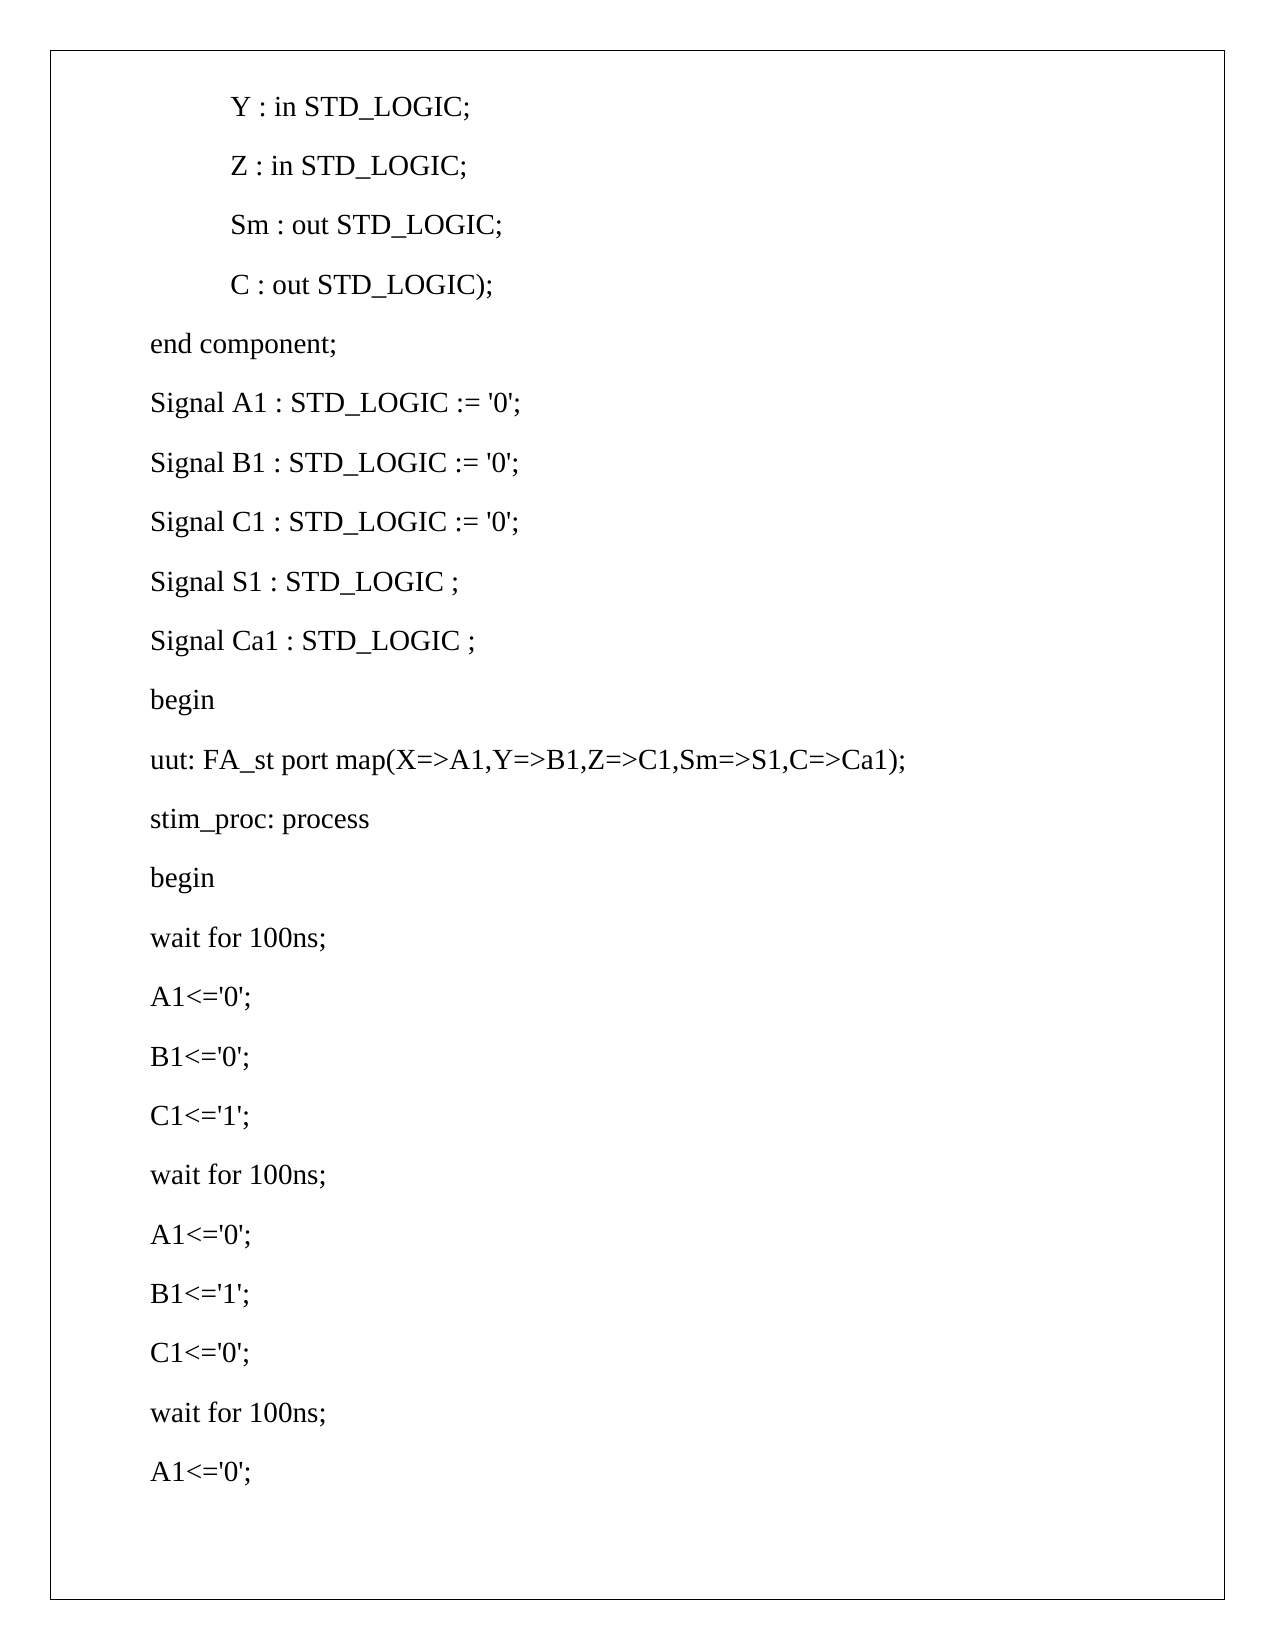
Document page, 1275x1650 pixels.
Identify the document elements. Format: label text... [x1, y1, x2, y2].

text C1<='0'; [150, 1336, 1125, 1369]
text wait for 100ns; [150, 920, 1125, 953]
text begin [150, 861, 1125, 894]
text Sm : out STD_LOGIC; [150, 207, 1125, 241]
text Signal Ca1 : STD_LOGIC ; [150, 623, 1125, 657]
text A1<='0'; [150, 1217, 1125, 1250]
text Signal B1 : STD_LOGIC := '0'; [150, 445, 1125, 478]
text Signal C1 : STD_LOGIC := '0'; [150, 504, 1125, 538]
text wait for 100ns; [150, 1395, 1125, 1428]
text uut: FA_st port map(X=>A1,Y=>B1,Z=>C1,Sm=>S1,C=>Ca1); [150, 742, 1125, 775]
text A1<='0'; [150, 1454, 1125, 1488]
text B1<='0'; [150, 1039, 1125, 1072]
text end component; [150, 326, 1125, 360]
text wait for 100ns; [150, 1157, 1125, 1191]
text begin [150, 682, 1125, 716]
text C1<='1'; [150, 1098, 1125, 1132]
text A1<='0'; [150, 979, 1125, 1013]
text Z : in STD_LOGIC; [150, 148, 1125, 182]
text Y : in STD_LOGIC; [150, 89, 1125, 122]
text stim_proc: process [150, 801, 1125, 835]
text C : out STD_LOGIC); [150, 267, 1125, 300]
text Signal S1 : STD_LOGIC ; [150, 564, 1125, 597]
text B1<='1'; [150, 1276, 1125, 1310]
text Signal A1 : STD_LOGIC := '0'; [150, 386, 1125, 419]
